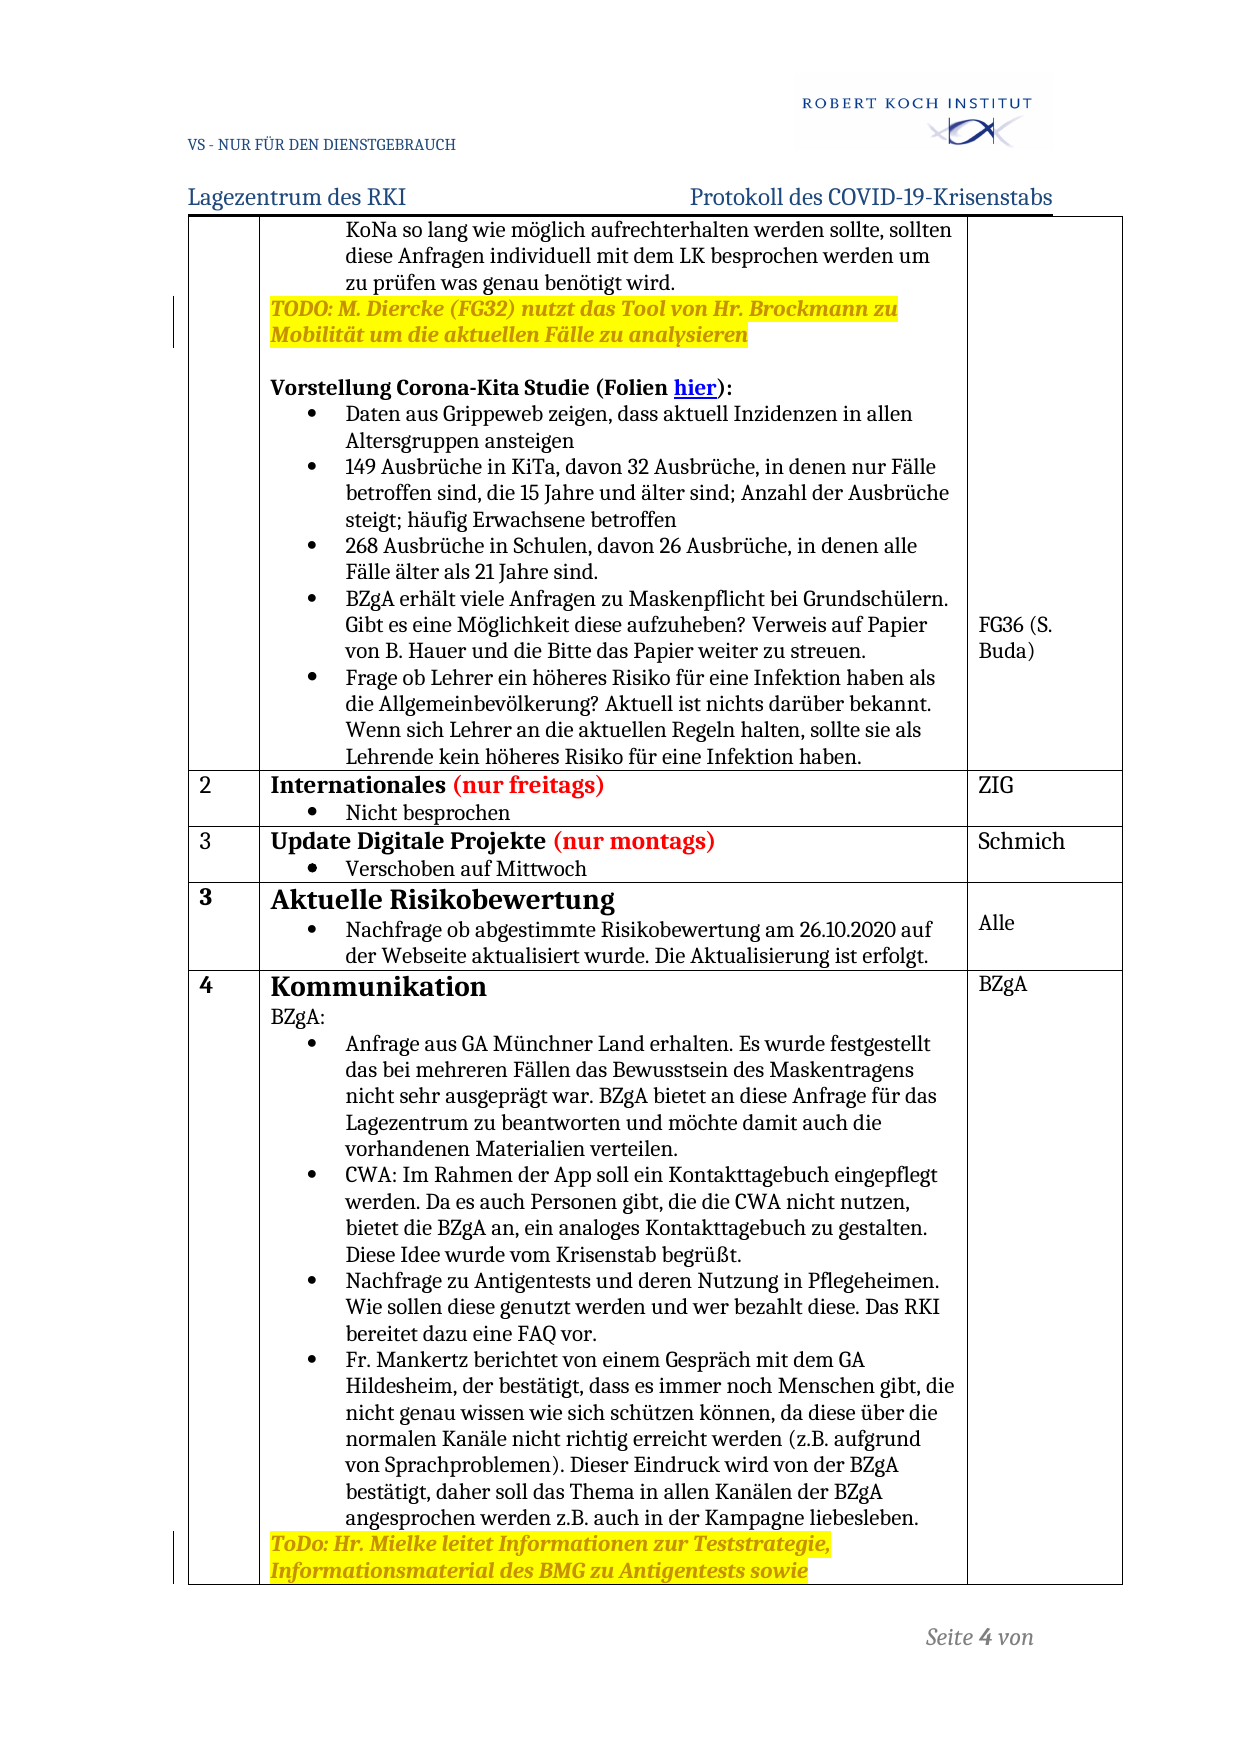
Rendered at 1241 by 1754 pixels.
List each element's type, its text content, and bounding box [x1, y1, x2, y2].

table_cell Update Digitale Projekte (nur montags) Verschoben auf Mittwoch [260, 827, 967, 882]
table_cell BZgA Presse L. Schaade [968, 971, 1122, 1584]
table_cell Alle [968, 883, 1122, 969]
table_cell ZIG [968, 771, 1122, 826]
table_cell Schmich [968, 827, 1122, 882]
table_cell 3 [189, 883, 259, 969]
table_cell 3 [189, 827, 259, 882]
table_cell 1 [189, 217, 259, 770]
table_cell 4 [189, 971, 259, 1584]
picture [794, 73, 1053, 151]
table_cell ZIG / INIG Eugenia Romo Ventura FG32 (M. Diercke) FG36 (S. Buda) [968, 217, 1122, 770]
table_cell Aktuelle Risikobewertung Nachfrage ob abgestimmte Risikobewertung am 26.10.2020 auf der Webseite aktualisiert wurde. Die Aktualisierung ist erfolgt. [260, 883, 967, 969]
table_cell Internationales (nur freitags) Nicht besprochen [260, 771, 967, 826]
table_cell 2 [189, 771, 259, 826]
